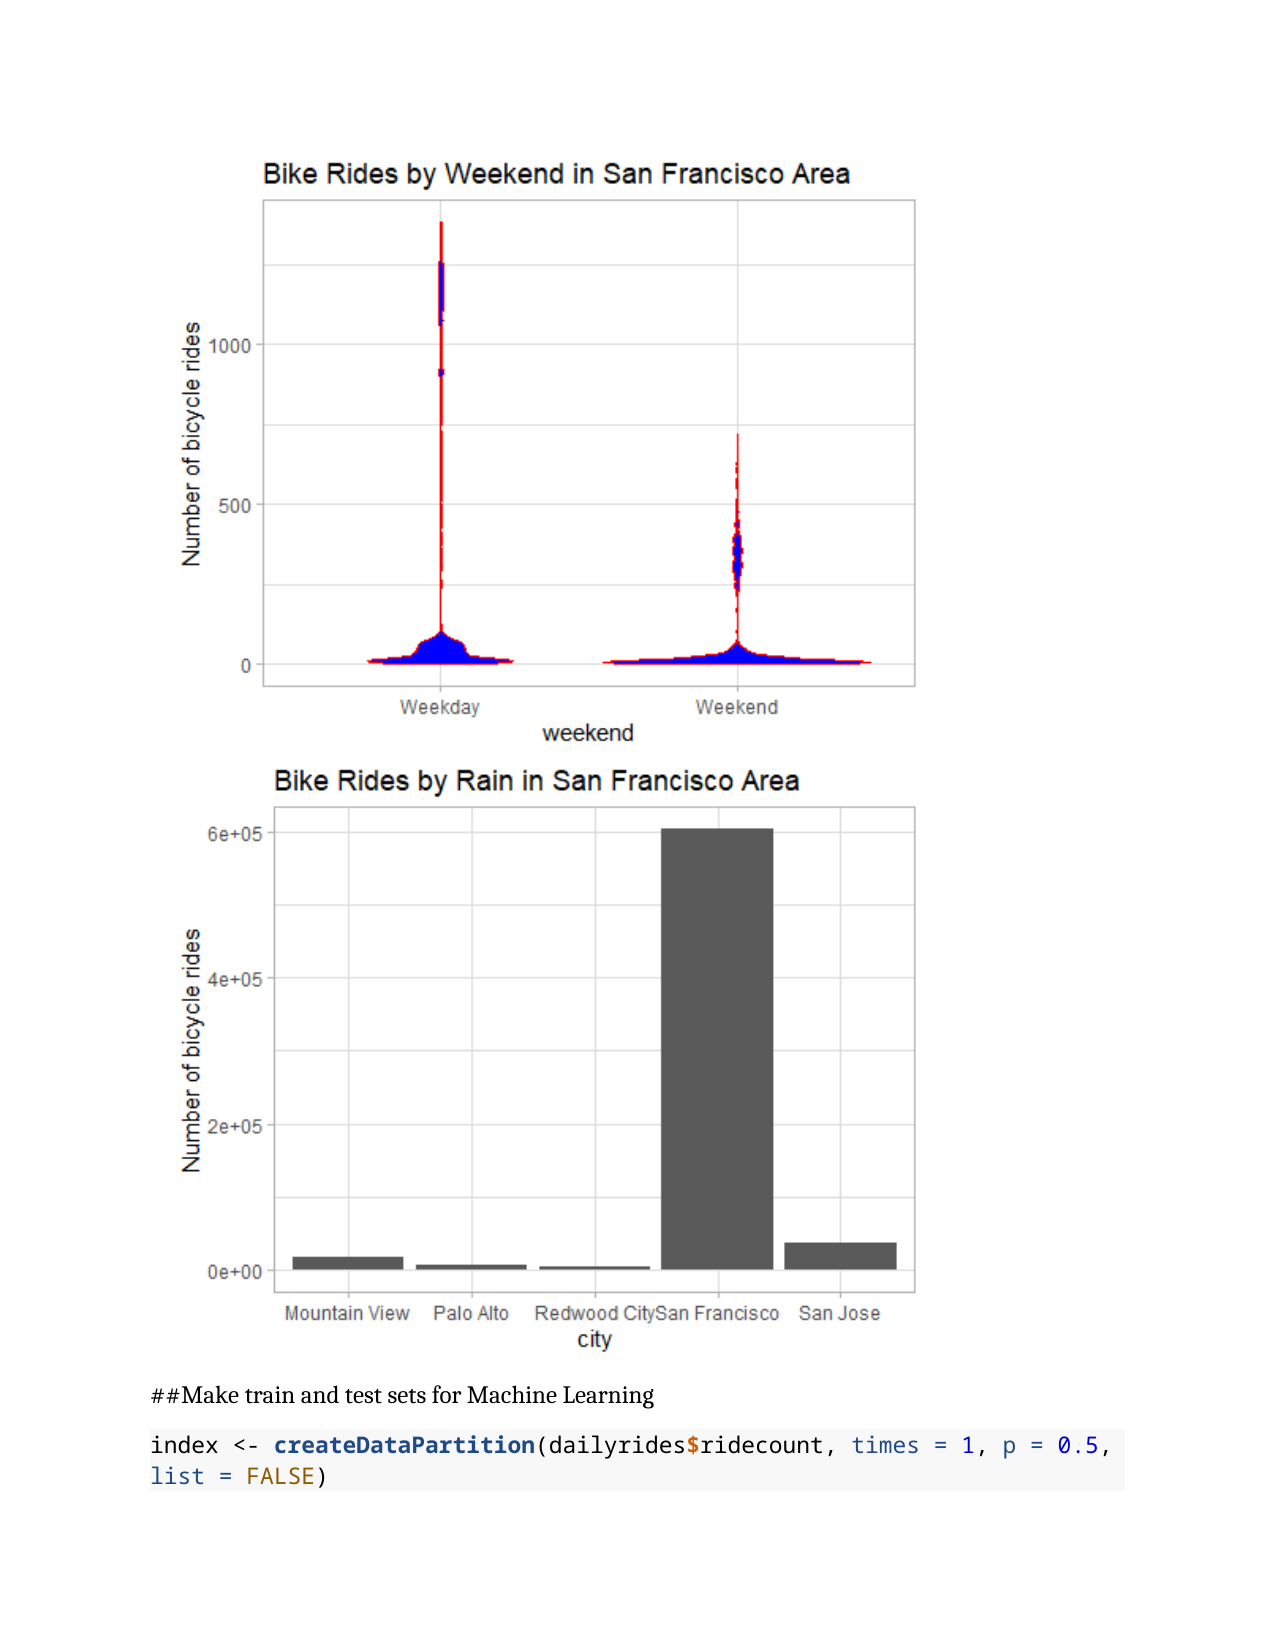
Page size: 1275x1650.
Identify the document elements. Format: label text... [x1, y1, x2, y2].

text ##Make train and test sets for Machine Learning [150, 1381, 1125, 1410]
picture [168, 150, 927, 1363]
